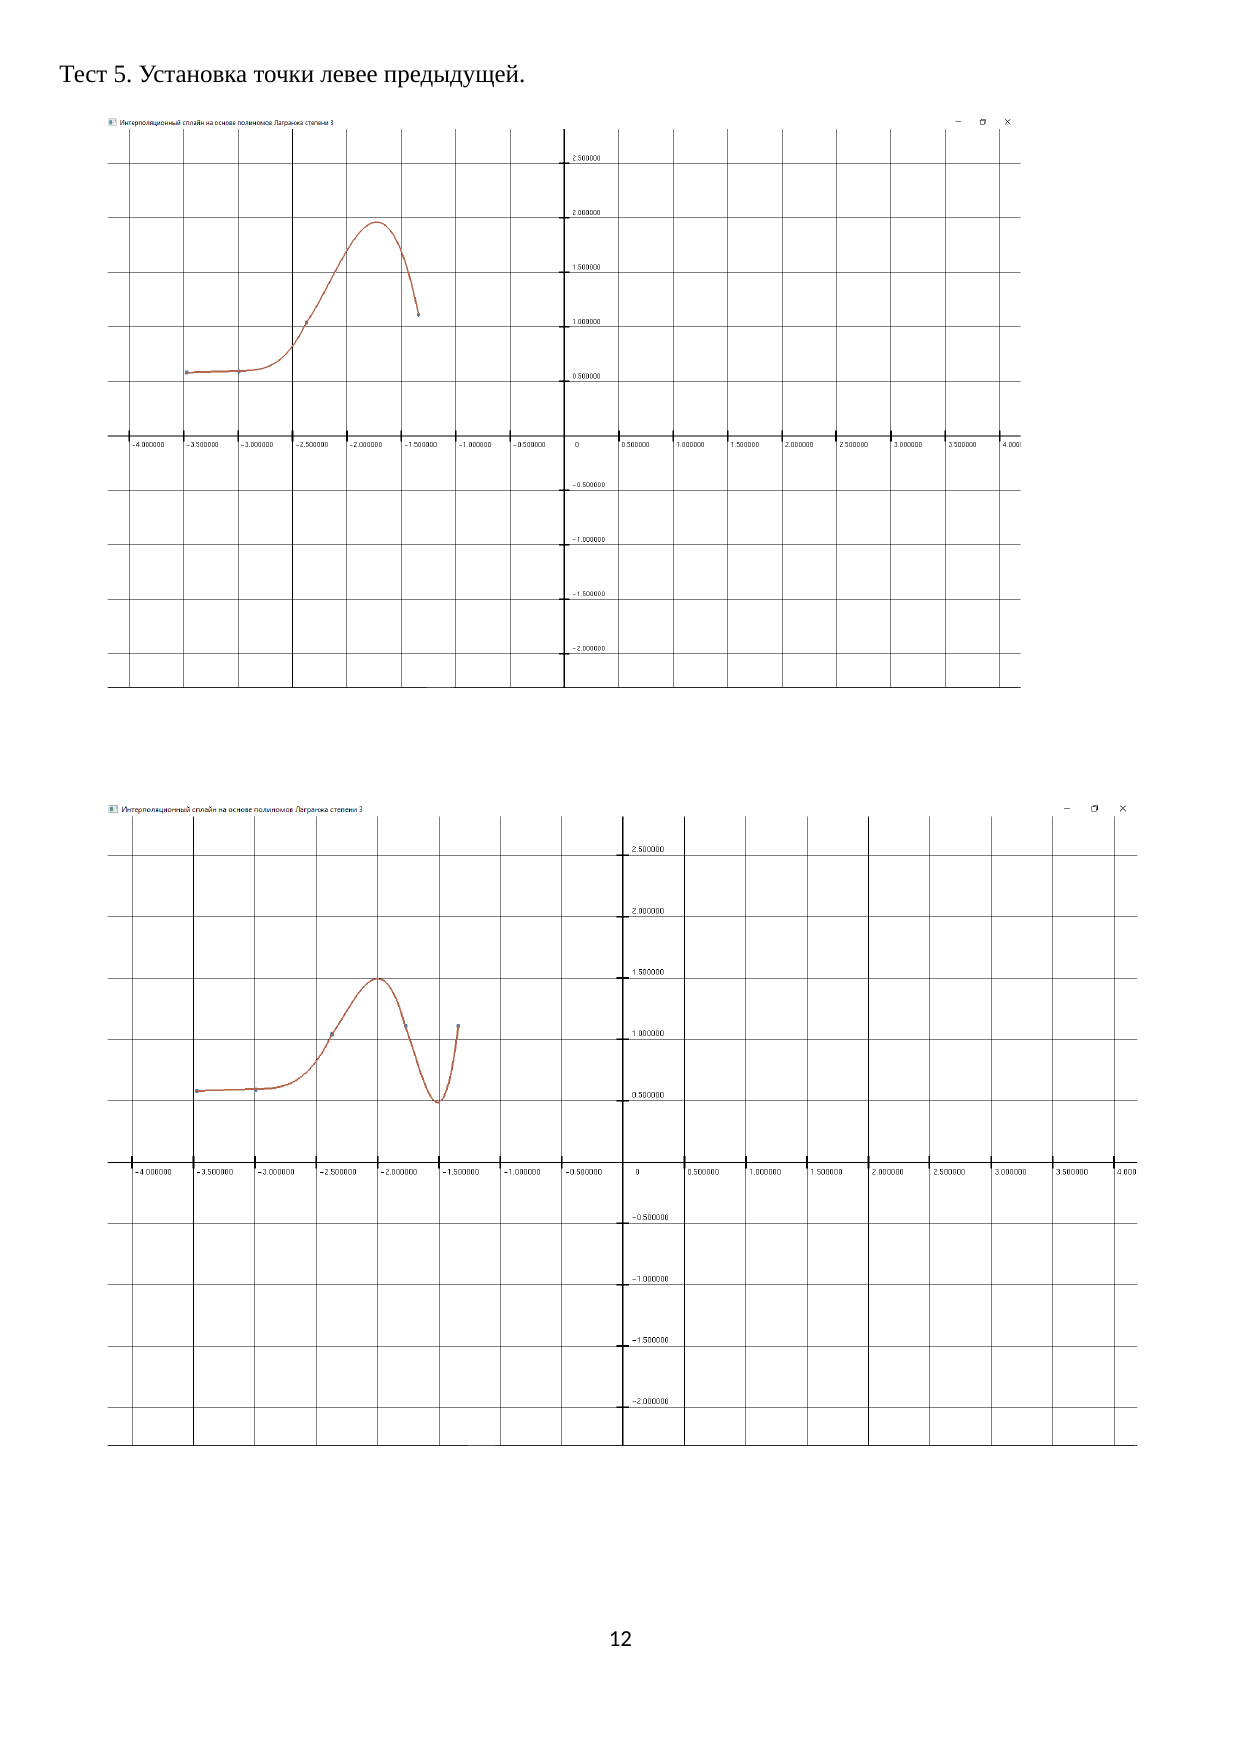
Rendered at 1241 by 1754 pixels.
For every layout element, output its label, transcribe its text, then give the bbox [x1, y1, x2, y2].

picture [107, 116, 1021, 688]
text Тест 5. Установка точки левее предыдущей. [59, 59, 1181, 88]
picture [107, 802, 1138, 1446]
